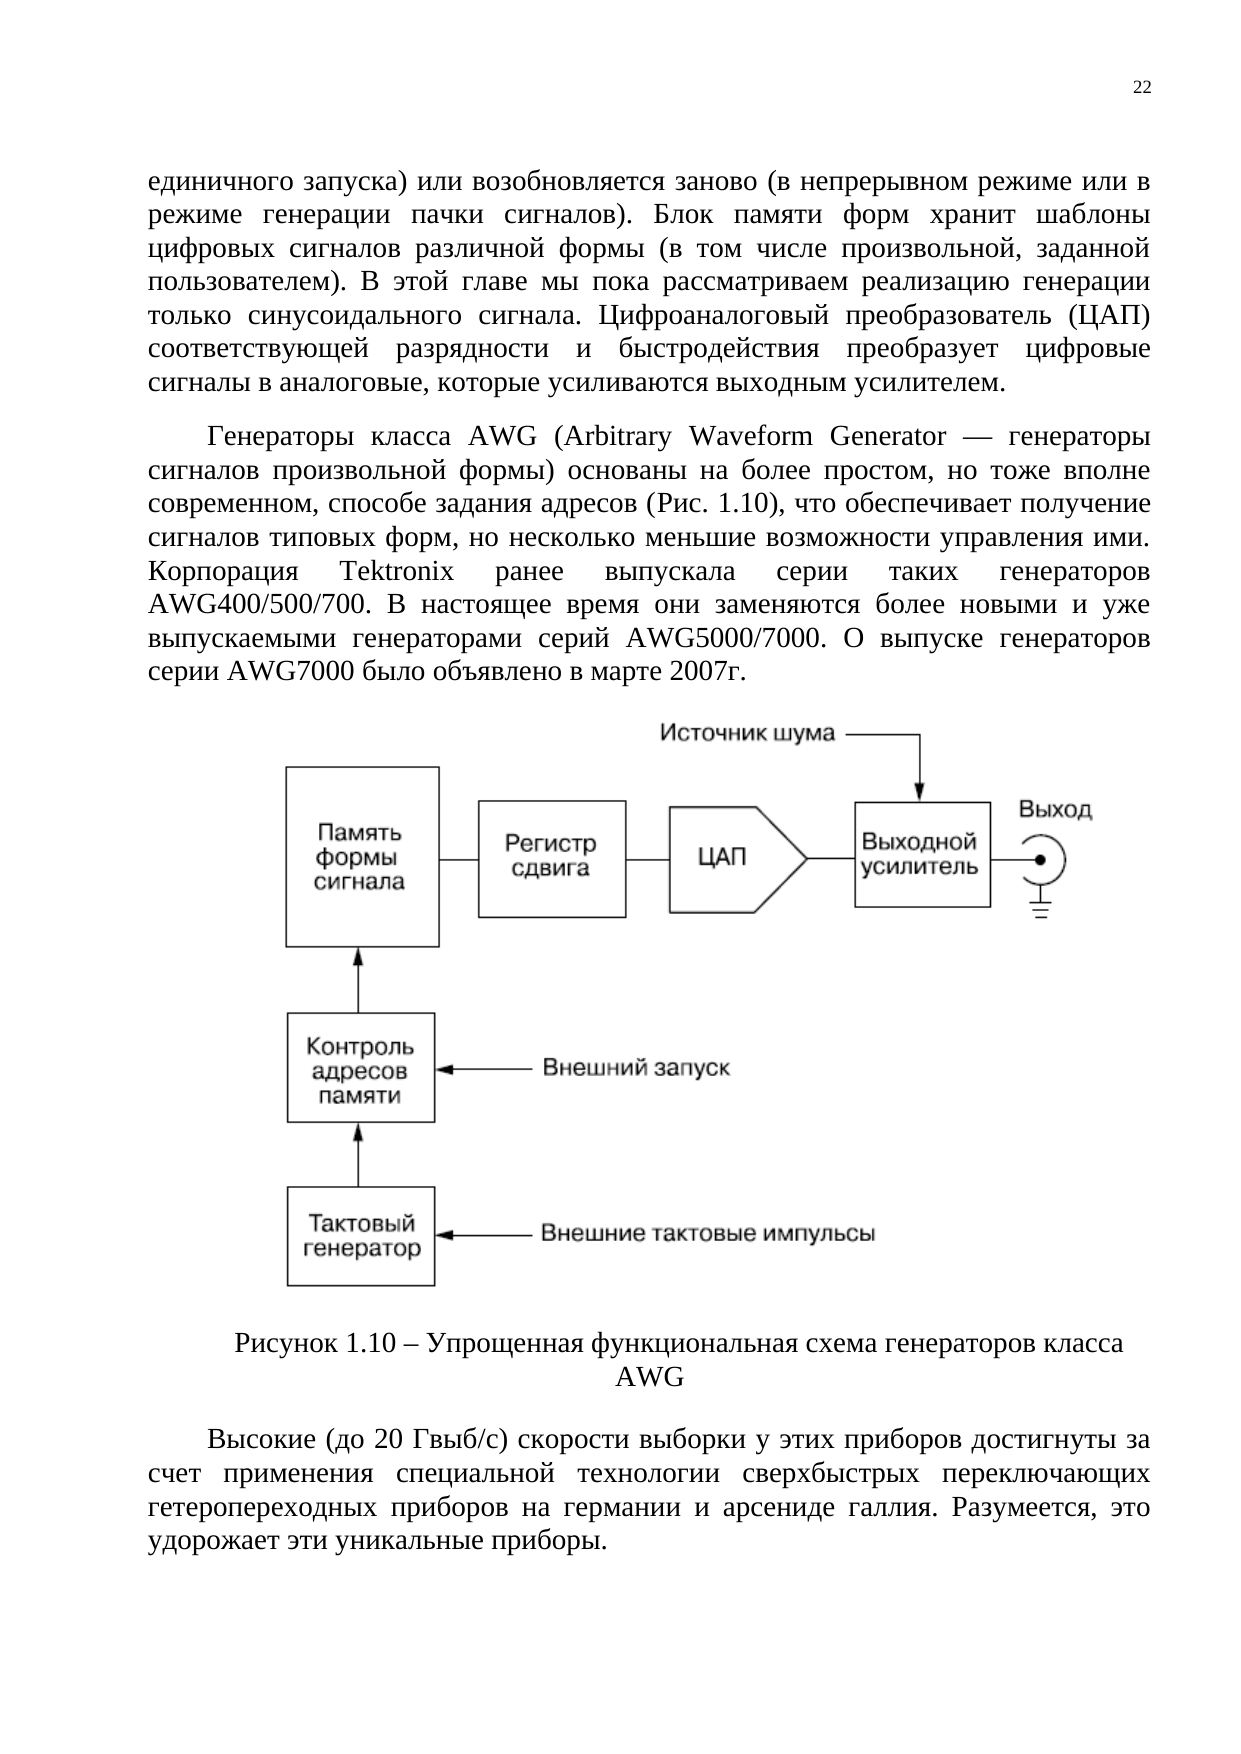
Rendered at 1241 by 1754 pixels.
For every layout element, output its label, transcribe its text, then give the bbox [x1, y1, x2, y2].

text Рисунок 1.10 – Упрощенная функциональная схема генераторов класса AWG [148, 1325, 1152, 1392]
text Генераторы класса AWG (Arbitrary Waveform Generator — генераторы сигналов произвольной формы) основаны на более простом, но тоже вполне современном, способе задания адресов (Рис. 1.10), что обеспечивает получение сигналов типовых форм, но несколько меньшие возможности управления ими. Корпорация Tektronix ранее выпускала серии таких генераторов AWG400/500/700. В настоящее время они заменяются более новыми и уже выпускаемыми генераторами серий AWG5000/7000. О выпуске генераторов серии AWG7000 было объявлено в марте 2007г. [148, 418, 1152, 687]
text Высокие (до 20 Гвыб/с) скорости выборки у этих приборов достигнуты за счет применения специальной технологии сверхбыстрых переключающих гетеропереходных приборов на германии и арсениде галлия. Разумеется, это удорожает эти уникальные приборы. [148, 1422, 1152, 1556]
picture [246, 716, 1112, 1297]
